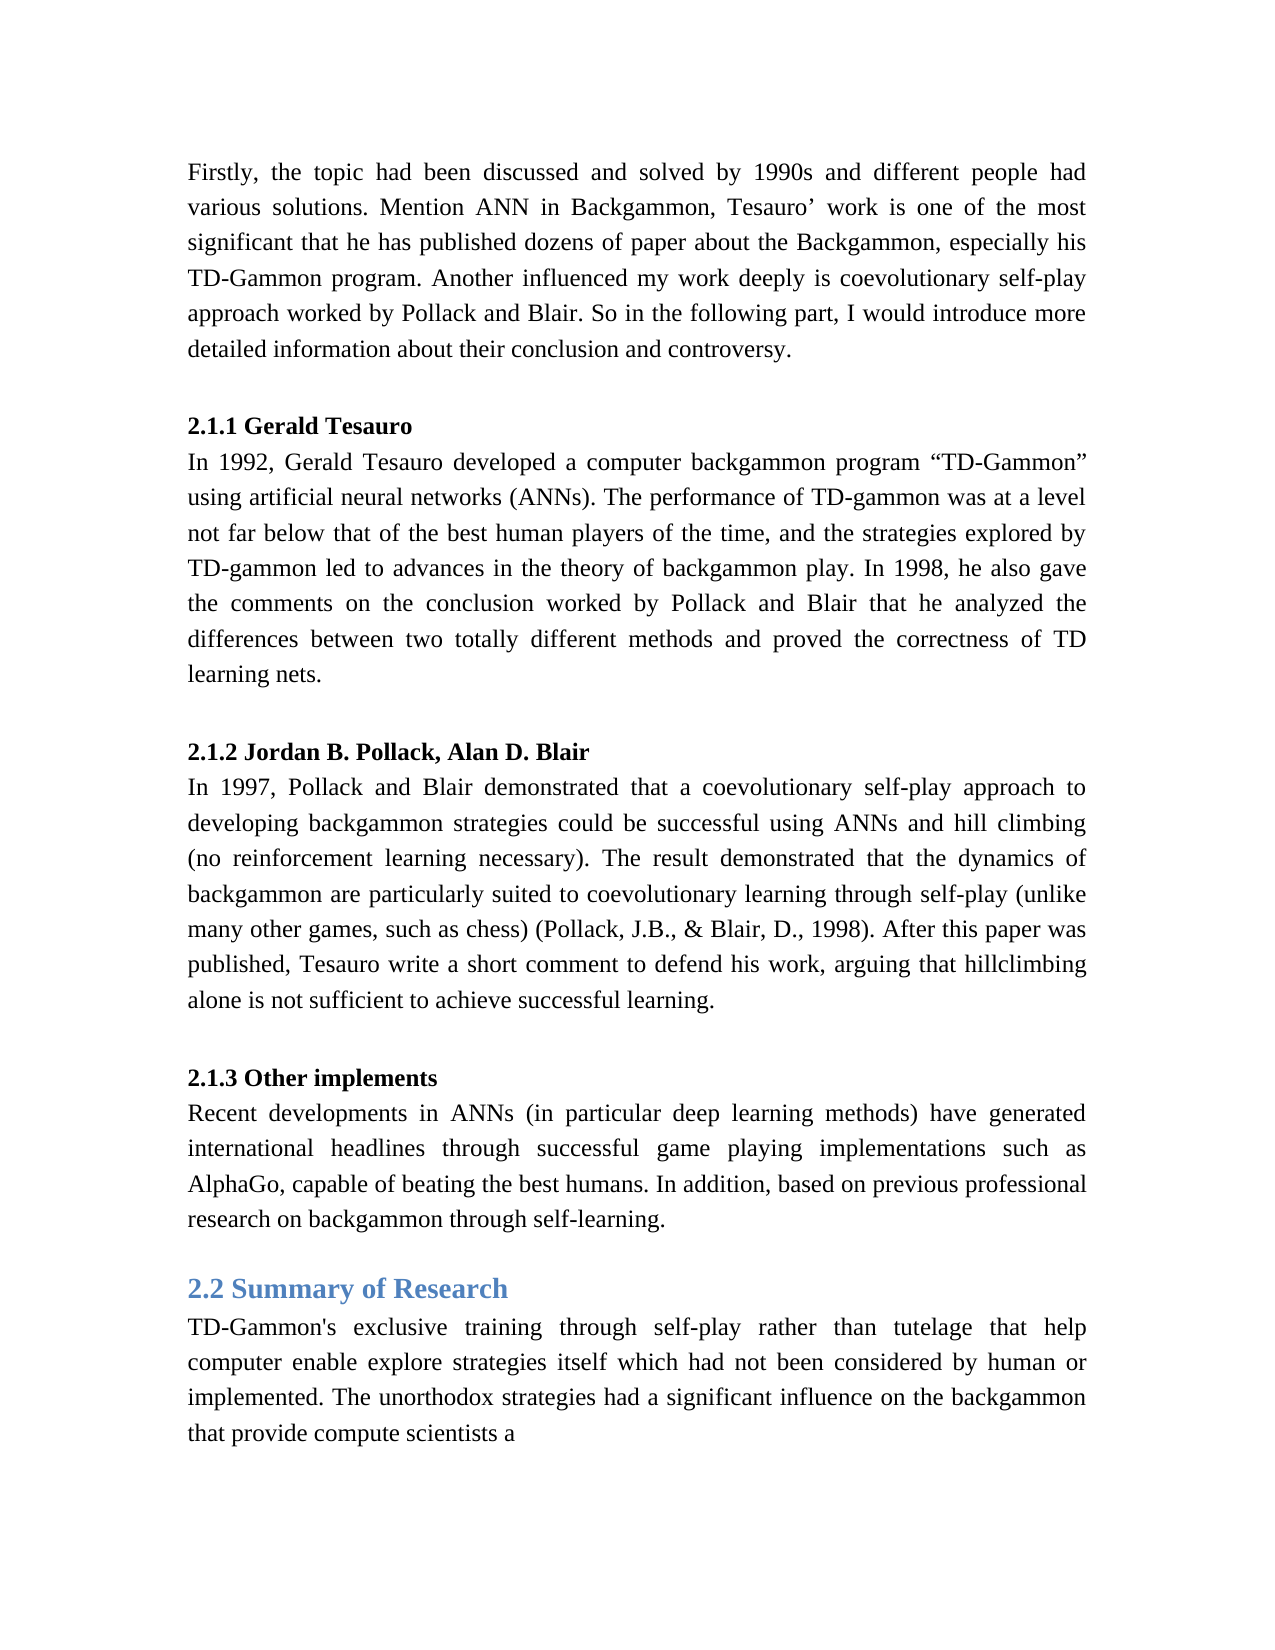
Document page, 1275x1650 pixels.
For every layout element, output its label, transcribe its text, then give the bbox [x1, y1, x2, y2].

text 2.2 Summary of Research [187, 1273, 1087, 1305]
text In 1997, Pollack and Blair demonstrated that a coevolutionary self-play approach to developing backgammon strategies could be successful using ANNs and hill climbing (no reinforcement learning necessary). The result demonstrated that the dynamics of backgammon are particularly suited to coevolutionary learning through self-play (unlike many other games, such as chess) (Pollack, J.B., & Blair, D., 1998). After this paper was published, Tesauro write a short comment to defend his work, arguing that hillclimbing alone is not sufficient to achieve successful learning. [187, 766, 1087, 1014]
subtitle 2.1.2 Jordan B. Pollack, Alan D. Blair [187, 738, 1087, 766]
text TD-Gammon's exclusive training through self-play rather than tutelage that help computer enable explore strategies itself which had not been considered by human or implemented. The unorthodox strategies had a significant influence on the backgammon that provide compute scientists a [187, 1305, 1087, 1447]
text Firstly, the topic had been discussed and solved by 1990s and different people had various solutions. Mention ANN in Backgammon, Tesauro’ work is one of the most significant that he has published dozens of paper about the Backgammon, especially his TD-Gammon program. Another influenced my work deeply is coevolutionary self-play approach worked by Pollack and Blair. So in the following part, I would introduce more detailed information about their conclusion and controversy. [187, 150, 1087, 362]
subtitle 2.1.3 Other implements [187, 1064, 1087, 1091]
subtitle 2.1.1 Gerald Tesauro [187, 412, 1087, 440]
text In 1992, Gerald Tesauro developed a computer backgammon program “TD-Gammon” using artificial neural networks (ANNs). The performance of TD-gammon was at a level not far below that of the best human players of the time, and the strategies explored by TD-gammon led to advances in the theory of backgammon play. In 1998, he also gave the comments on the conclusion worked by Pollack and Blair that he analyzed the differences between two totally different methods and proved the correctness of TD learning nets. [187, 440, 1087, 688]
text Recent developments in ANNs (in particular deep learning methods) have generated international headlines through successful game playing implementations such as AlphaGo, capable of beating the best humans. In addition, based on previous professional research on backgammon through self-learning. [187, 1091, 1087, 1233]
